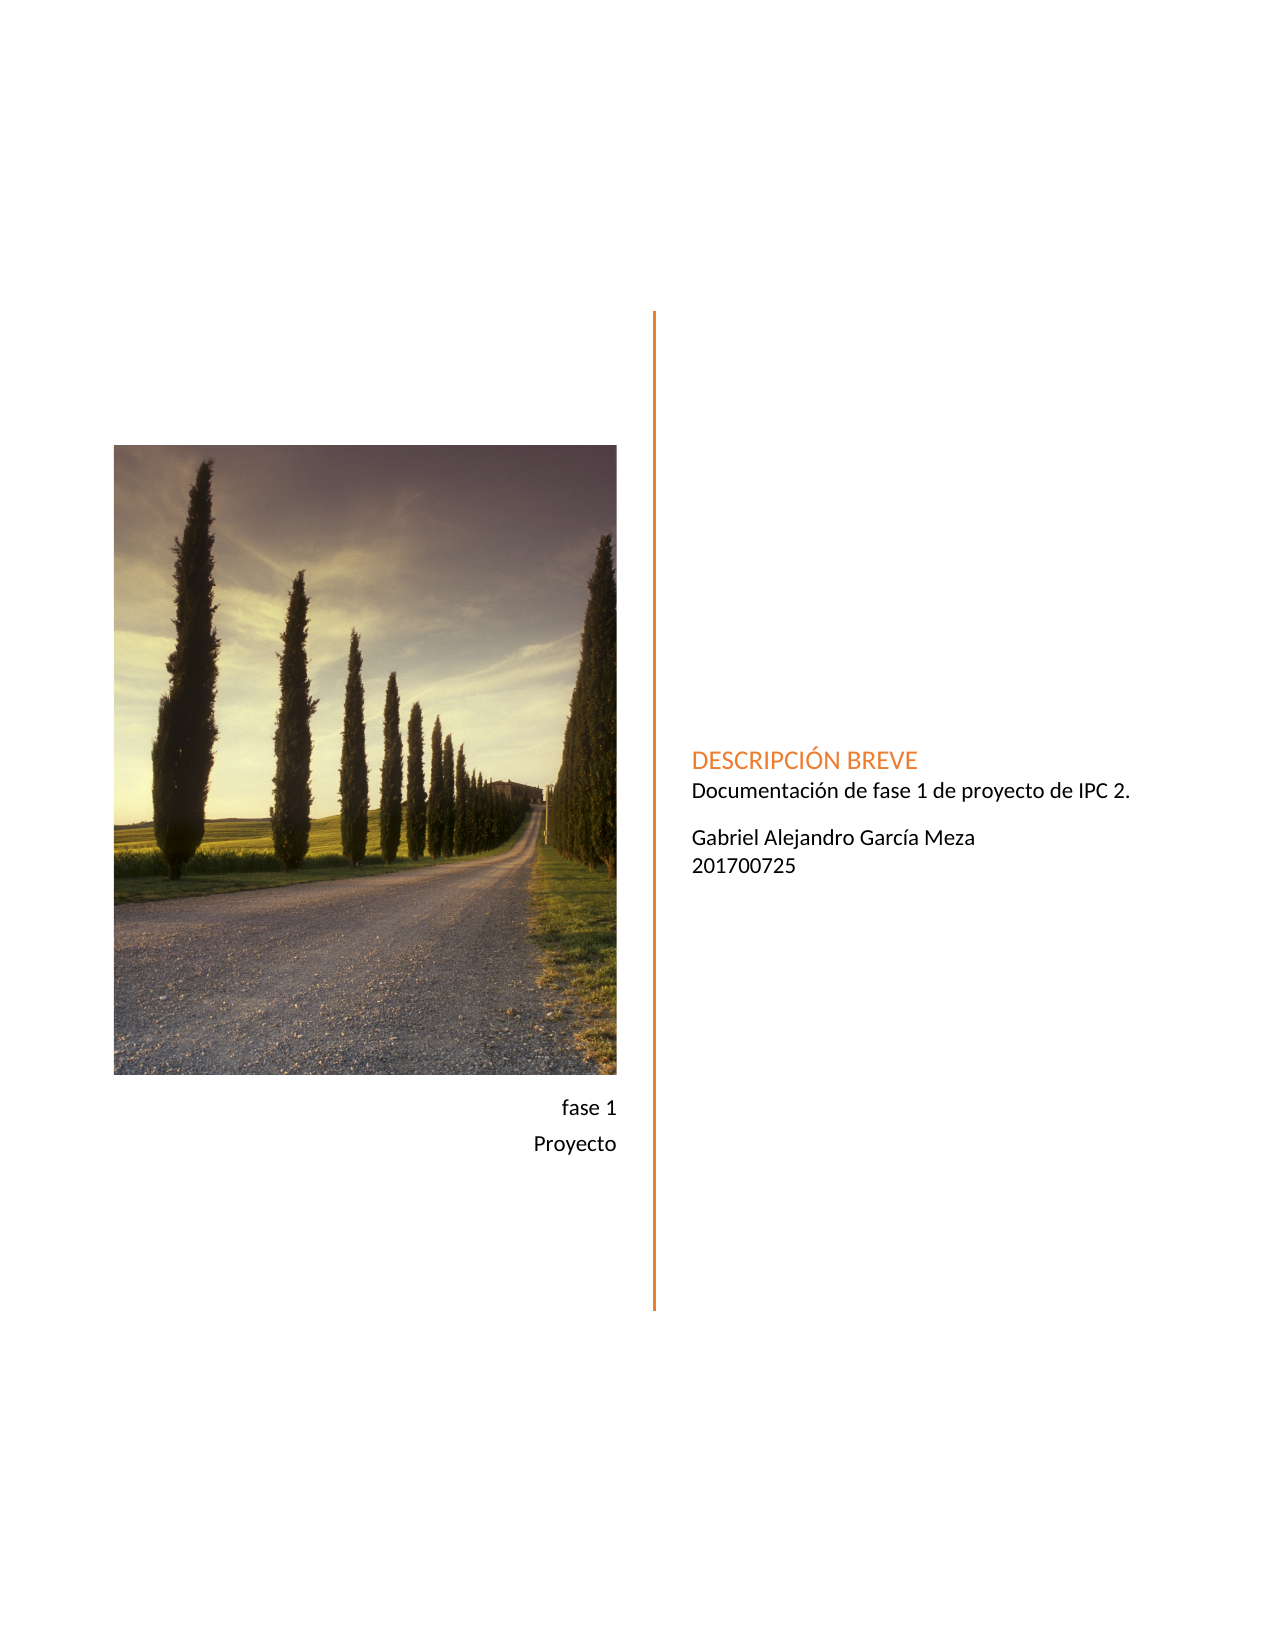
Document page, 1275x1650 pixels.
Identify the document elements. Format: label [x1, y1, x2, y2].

picture [113, 445, 617, 1075]
